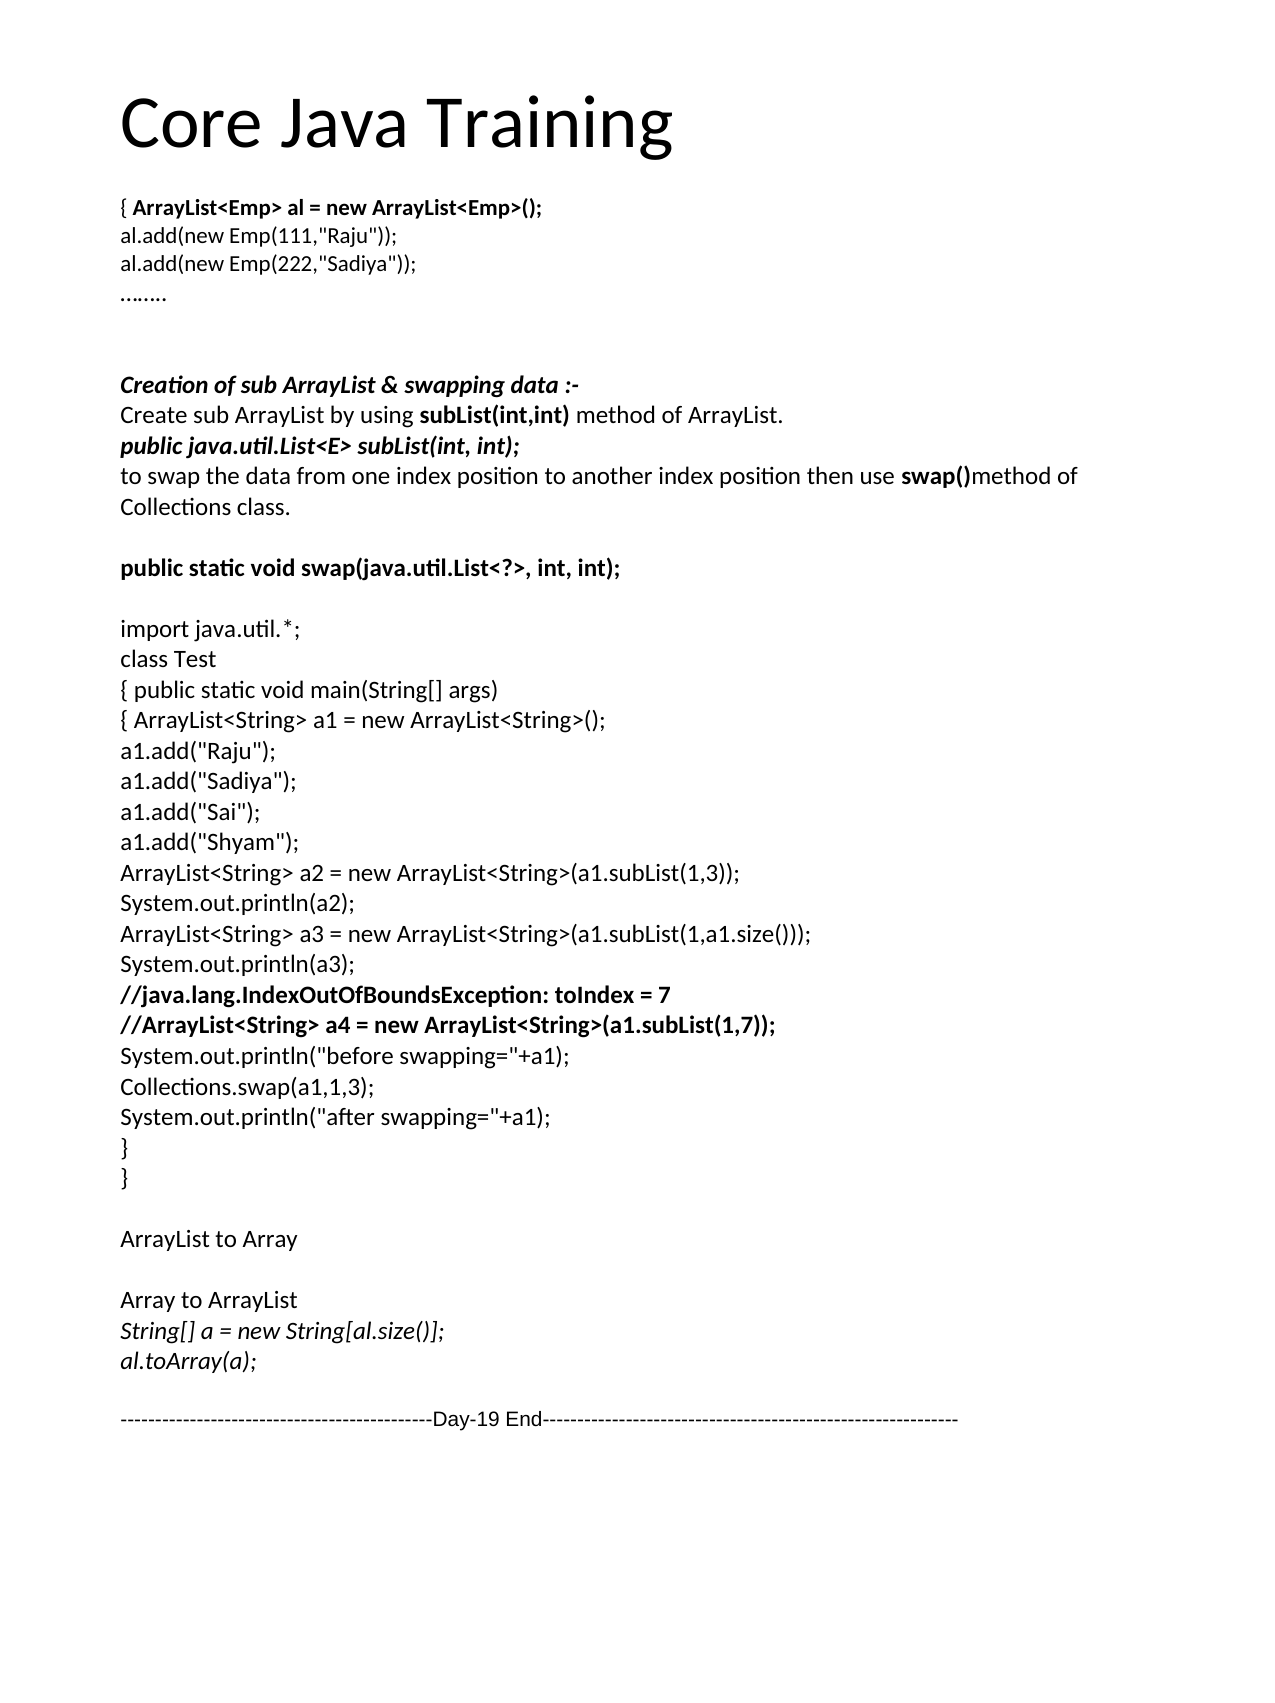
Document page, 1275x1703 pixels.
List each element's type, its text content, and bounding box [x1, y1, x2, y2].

text Collections.swap(a1,1,3); [120, 1071, 1129, 1101]
text ArrayList<String> a3 = new ArrayList<String>(a1.subList(1,a1.size())); [120, 918, 1129, 949]
text System.out.println("after swapping="+a1); [120, 1101, 1129, 1132]
text al.add(new Emp(222,"Sadiya")); [120, 249, 1129, 277]
text ArrayList to Array [120, 1223, 1129, 1254]
text System.out.println("before swapping="+a1); [120, 1040, 1129, 1071]
text //java.lang.IndexOutOfBoundsException: toIndex = 7 [120, 979, 1129, 1010]
text Array to ArrayList [120, 1284, 1129, 1315]
text a1.add("Sadiya"); [120, 766, 1129, 796]
text Create sub ArrayList by using subList(int,int) method of ArrayList. [120, 399, 1129, 430]
text { ArrayList<String> a1 = new ArrayList<String>(); [120, 704, 1129, 735]
text //ArrayList<String> a4 = new ArrayList<String>(a1.subList(1,7)); [120, 1010, 1129, 1040]
text System.out.println(a3); [120, 949, 1129, 979]
text al.toArray(a); [120, 1345, 1129, 1376]
text System.out.println(a2); [120, 888, 1129, 918]
text { ArrayList<Emp> al = new ArrayList<Emp>(); [120, 193, 1129, 221]
text class Test [120, 643, 1129, 674]
text to swap the data from one index position to another index position then use swap()method of Collections class. [120, 460, 1129, 521]
text } [120, 1162, 1129, 1193]
text public java.util.List<E> subList(int, int); [120, 430, 1129, 460]
text public static void swap(java.util.List<?>, int, int); [120, 552, 1129, 582]
text String[] a = new String[al.size()]; [120, 1315, 1129, 1345]
text { public static void main(String[] args) [120, 674, 1129, 704]
text } [120, 1132, 1129, 1162]
text a1.add("Sai"); [120, 796, 1129, 827]
text a1.add("Raju"); [120, 735, 1129, 766]
text ---------------------------------------------Day-19 End------------------------------------------------------------ [120, 1406, 1129, 1430]
text Creation of sub ArrayList & swapping data :- [120, 369, 1129, 399]
text import java.util.*; [120, 613, 1129, 643]
text al.add(new Emp(111,"Raju")); [120, 221, 1129, 249]
text ArrayList<String> a2 = new ArrayList<String>(a1.subList(1,3)); [120, 857, 1129, 888]
text …….. [120, 277, 1129, 308]
text a1.add("Shyam"); [120, 827, 1129, 857]
